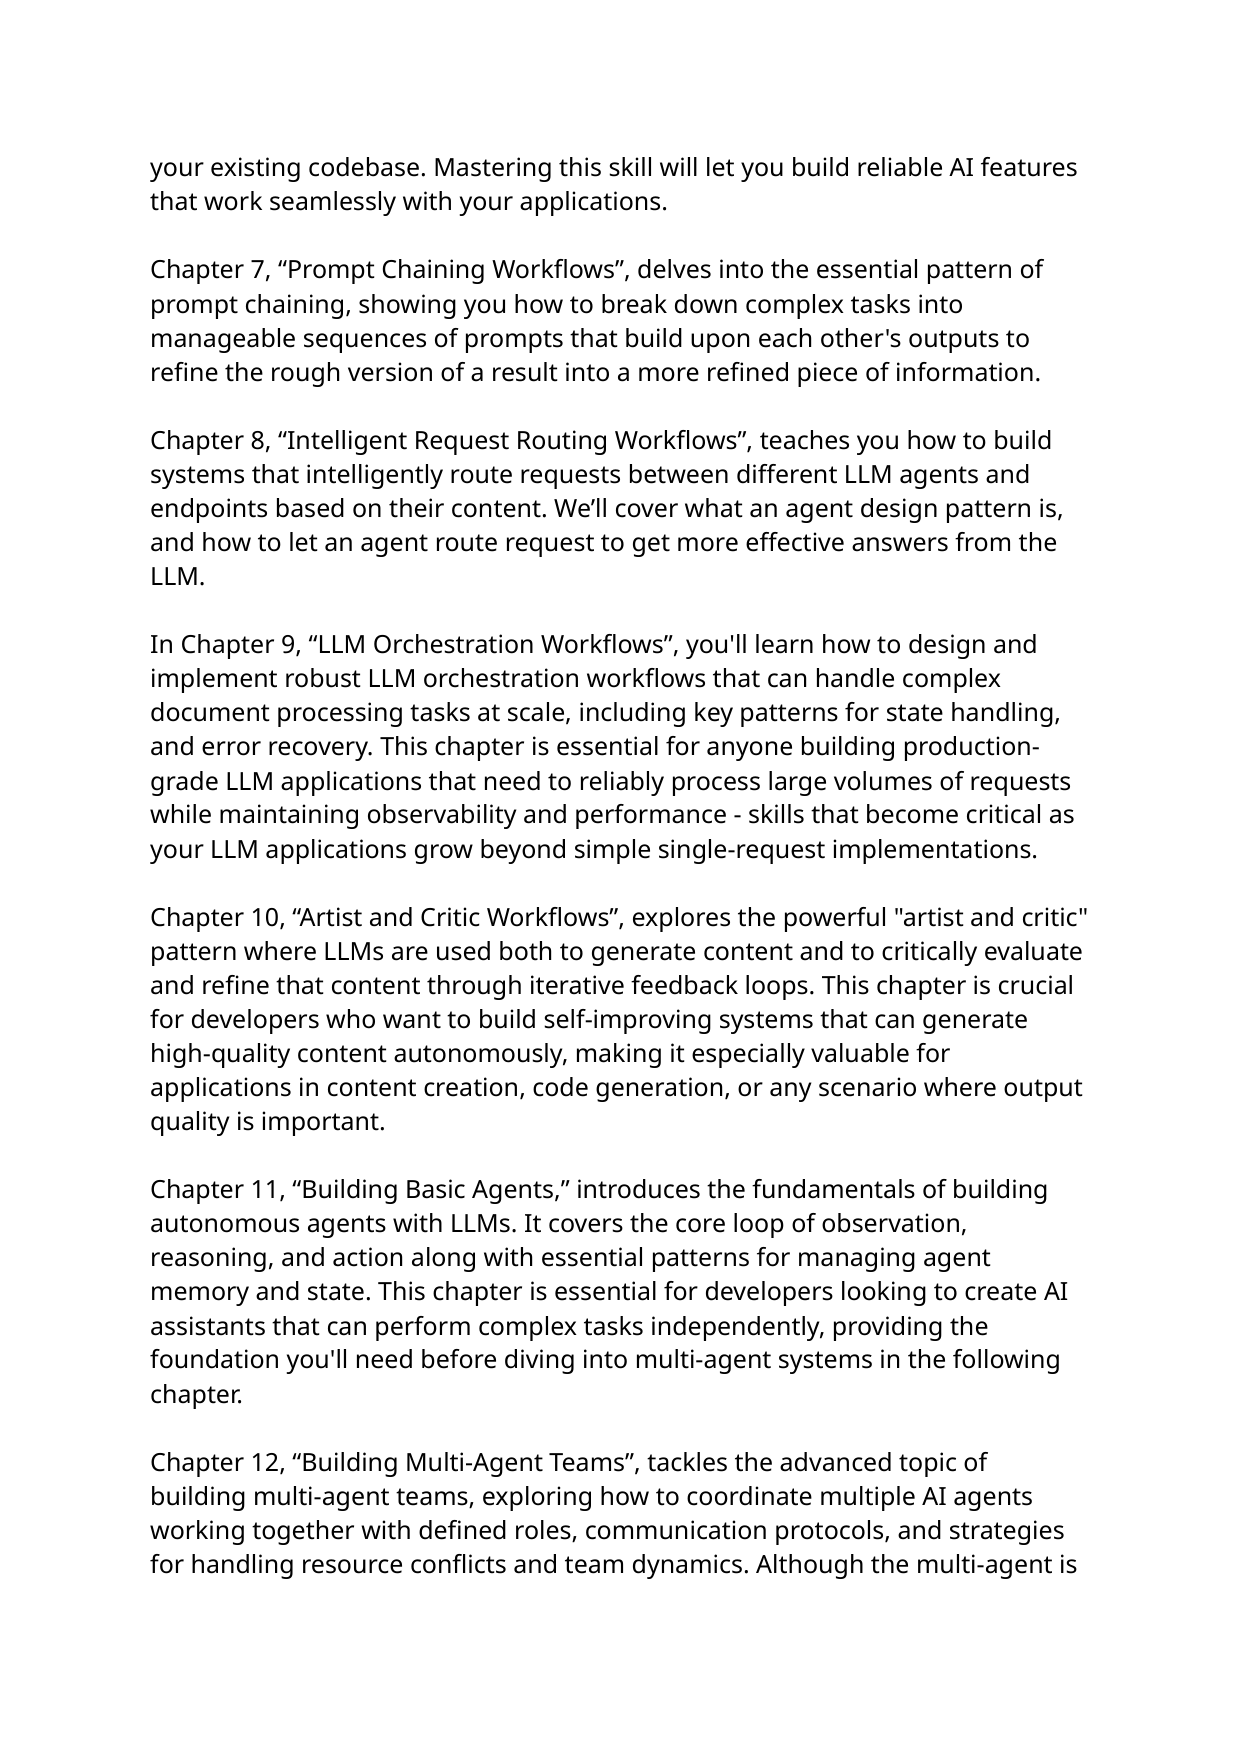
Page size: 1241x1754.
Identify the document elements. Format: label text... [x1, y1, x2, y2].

text Chapter 8, “Intelligent Request Routing Workflows”, teaches you how to build systems that intelligently route requests between different LLM agents and endpoints based on their content. We’ll cover what an agent design pattern is, and how to let an agent route request to get more effective answers from the LLM. [150, 422, 1090, 593]
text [150, 1444, 1090, 1581]
text In Chapter 9, “LLM Orchestration Workflows”, you'll learn how to design and implement robust LLM orchestration workflows that can handle complex document processing tasks at scale, including key patterns for state handling, and error recovery. This chapter is essential for anyone building production-grade LLM applications that need to reliably process large volumes of requests while maintaining observability and performance - skills that become critical as your LLM applications grow beyond simple single-request implementations. [150, 627, 1090, 865]
text Chapter 10, “Artist and Critic Workflows”, explores the powerful "artist and critic" pattern where LLMs are used both to generate content and to critically evaluate and refine that content through iterative feedback loops. This chapter is crucial for developers who want to build self-improving systems that can generate high-quality content autonomously, making it especially valuable for applications in content creation, code generation, or any scenario where output quality is important. [150, 899, 1090, 1138]
text Chapter 11, “Building Basic Agents,” introduces the fundamentals of building autonomous agents with LLMs. It covers the core loop of observation, reasoning, and action along with essential patterns for managing agent memory and state. This chapter is essential for developers looking to create AI assistants that can perform complex tasks independently, providing the foundation you'll need before diving into multi-agent systems in the following chapter. [150, 1172, 1090, 1410]
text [150, 150, 1090, 218]
text Chapter 7, “Prompt Chaining Workflows”, delves into the essential pattern of prompt chaining, showing you how to break down complex tasks into manageable sequences of prompts that build upon each other's outputs to refine the rough version of a result into a more refined piece of information. [150, 252, 1090, 388]
